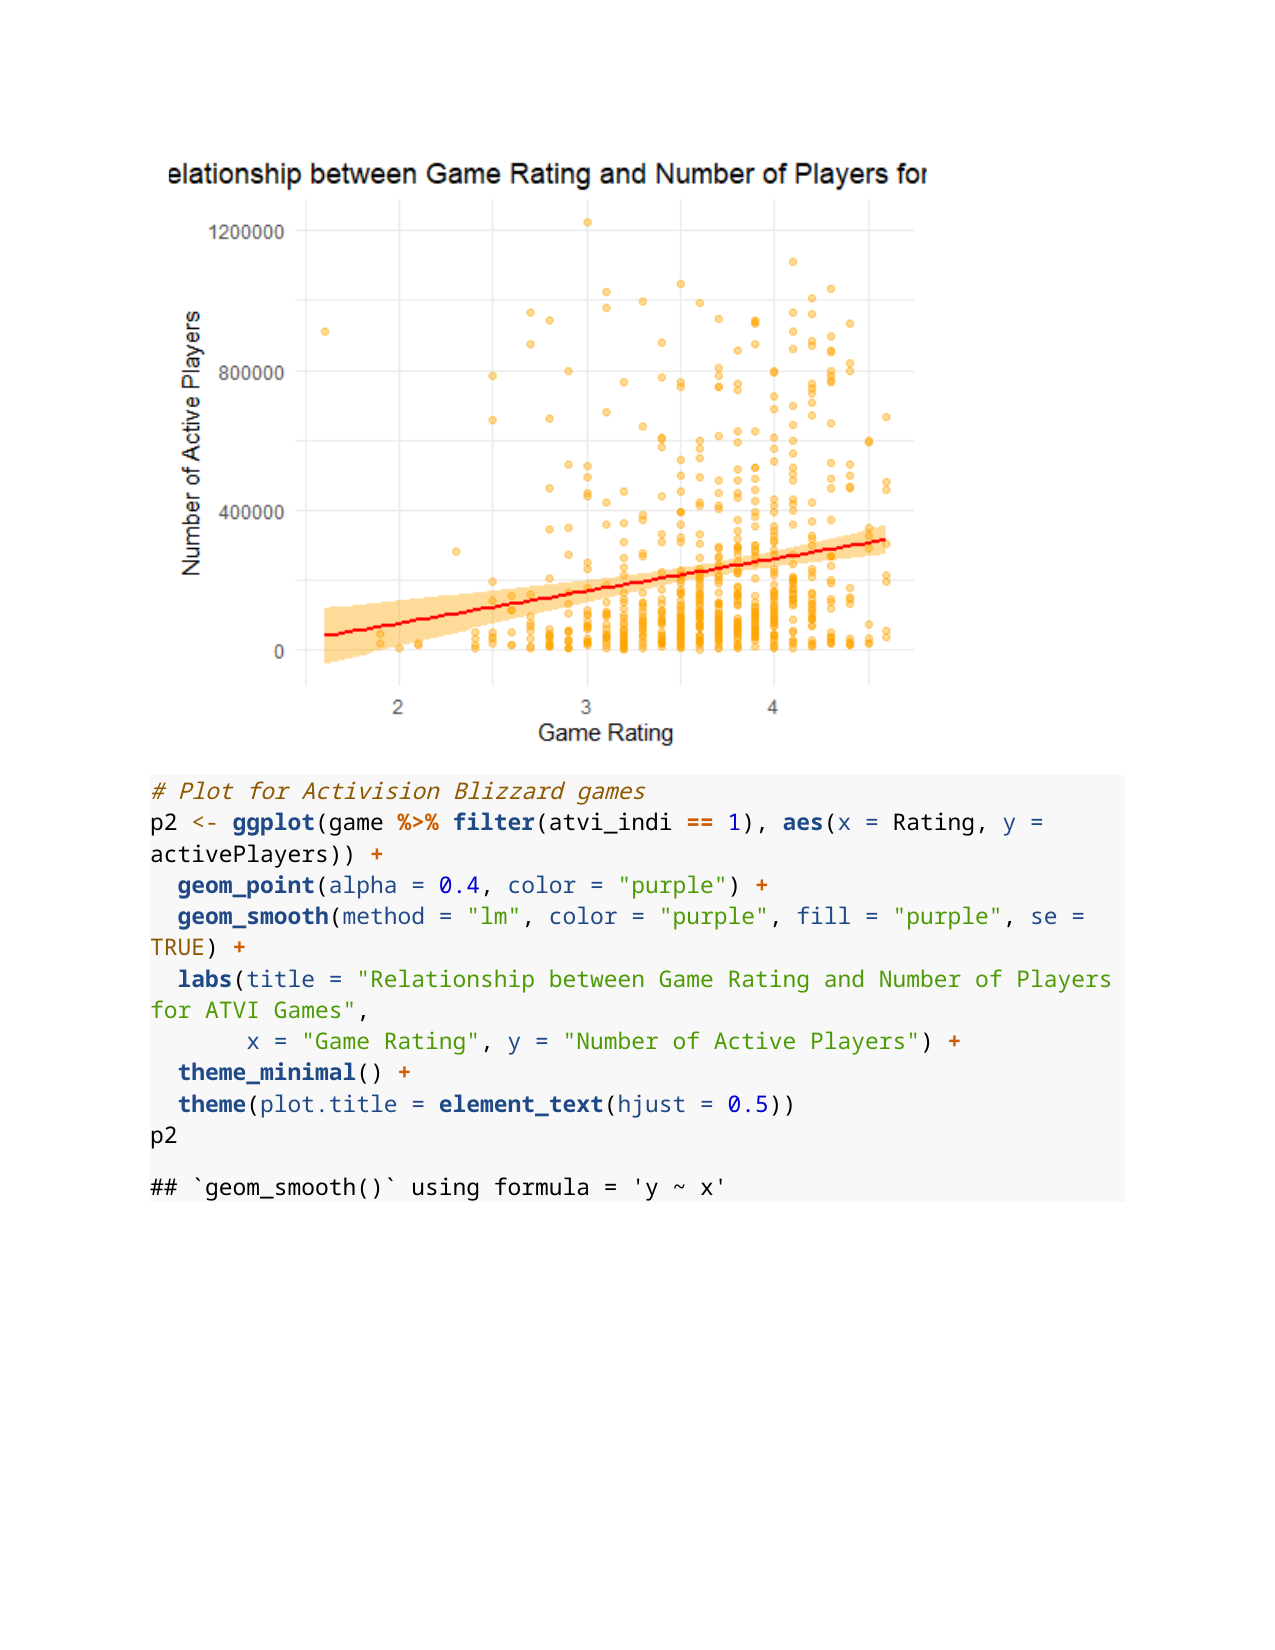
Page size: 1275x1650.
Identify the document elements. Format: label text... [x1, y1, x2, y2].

text # Plot for Activision Blizzard games p2 <- ggplot(game %>% filter(atvi_indi == 1), aes(x = Rating, y = activePlayers)) + geom_point(alpha = 0.4, color = "purple") + geom_smooth(method = "lm", color = "purple", fill = "purple", se = TRUE) + labs(title = "Relationship between Game Rating and Number of Players for ATVI Games", x = "Game Rating", y = "Number of Active Players") + theme_minimal() + theme(plot.title = element_text(hjust = 0.5)) p2 [177, 775, 1125, 1150]
picture [168, 150, 927, 757]
text ## `geom_smooth()` using formula = 'y ~ x' [150, 1171, 1125, 1202]
